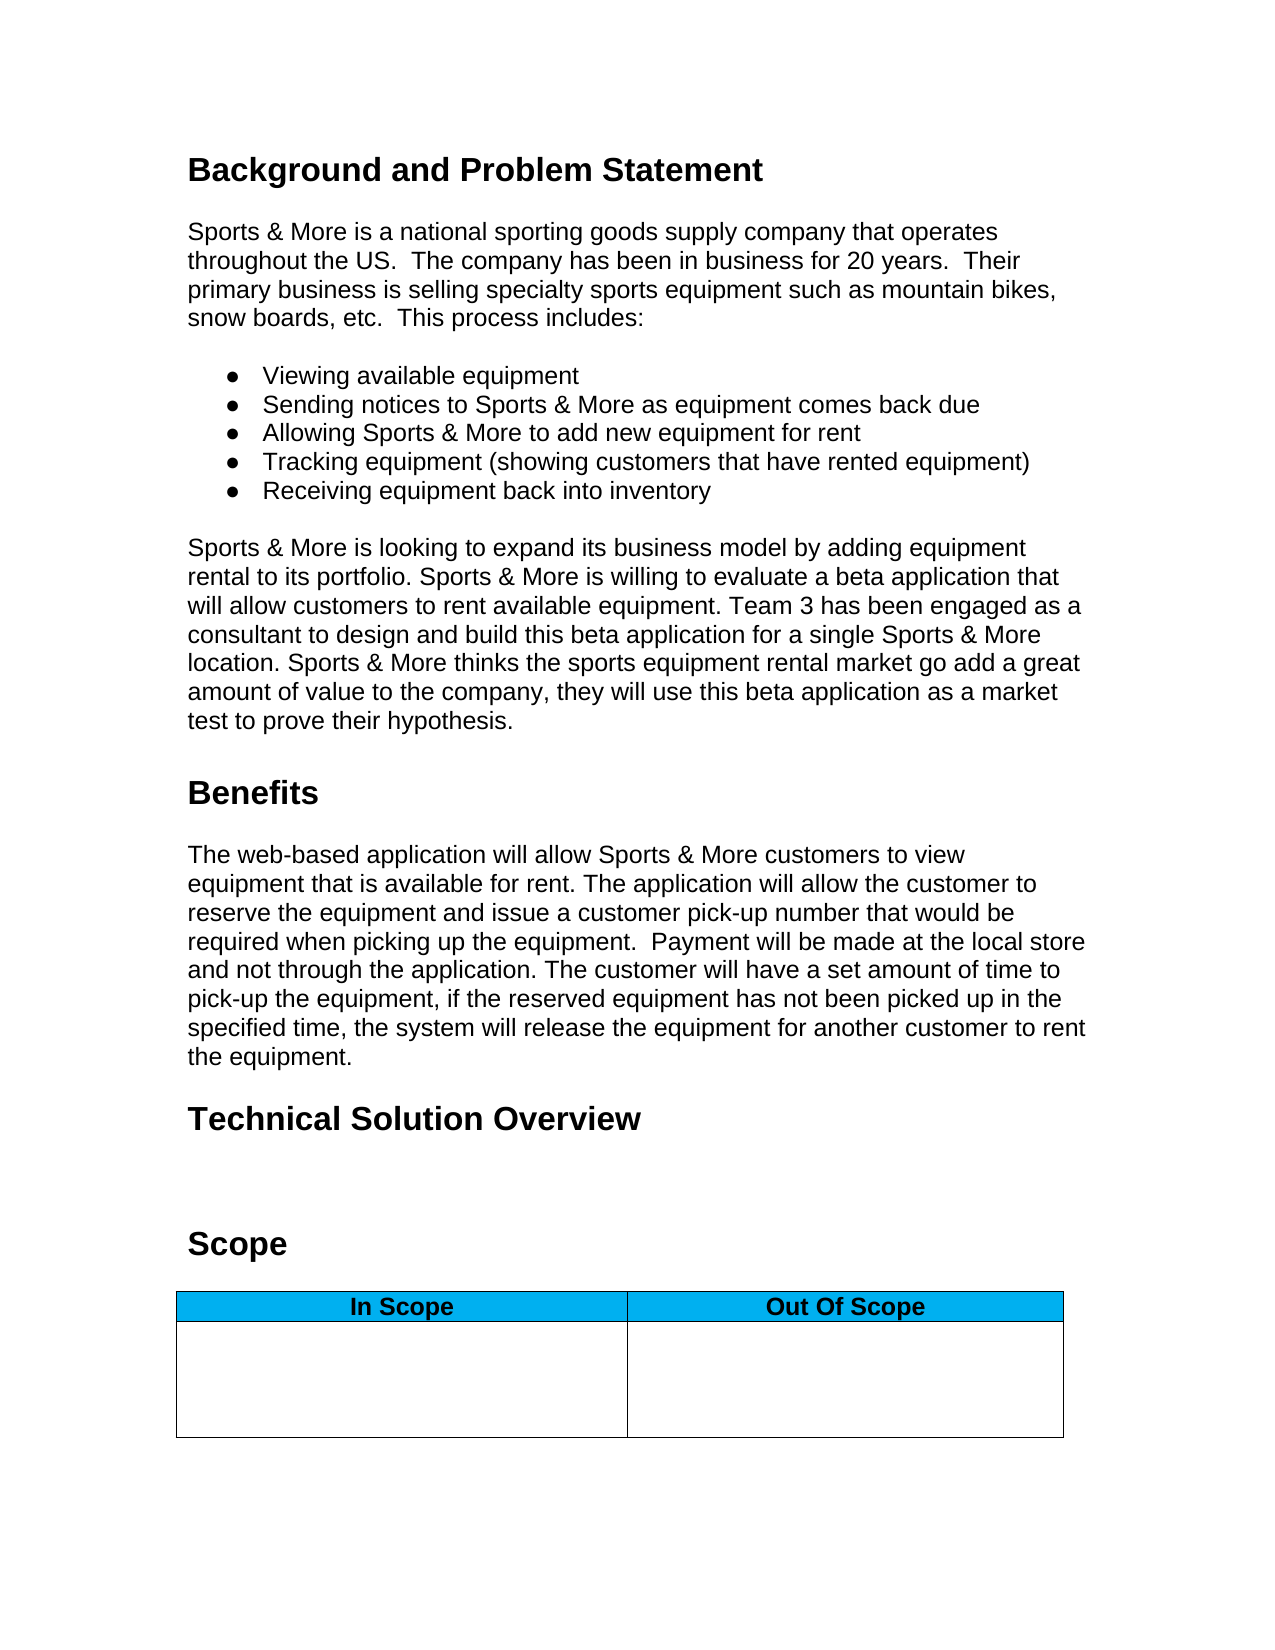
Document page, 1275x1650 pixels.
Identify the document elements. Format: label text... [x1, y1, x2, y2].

table_cell [177, 1322, 627, 1437]
text The web-based application will allow Sports & More customers to view equipment that is available for rent. The application will allow the customer to reserve the equipment and issue a customer pick-up number that would be required when picking up the equipment. Payment will be made at the local store and not through the application. The customer will have a set amount of time to pick-up the equipment, if the reserved equipment has not been picked up in the specified time, the system will release the equipment for another customer to rent the equipment. [187, 840, 1087, 1070]
table_cell [628, 1322, 1063, 1437]
list Receiving equipment back into inventory [225, 476, 1087, 505]
text Scope [187, 1224, 1087, 1262]
text Technical Solution Overview [187, 1099, 1087, 1137]
list Allowing Sports & More to add new equipment for rent [225, 418, 1087, 447]
table_header In Scope [177, 1292, 627, 1321]
text Background and Problem Statement [187, 150, 1087, 188]
text Benefits [187, 773, 1087, 812]
text Sports & More is a national sporting goods supply company that operates throughout the US. The company has been in business for 20 years. Their primary business is selling specialty sports equipment such as mountain bikes, snow boards, etc. This process includes: [187, 217, 1087, 332]
text Sports & More is looking to expand its business model by adding equipment rental to its portfolio. Sports & More is willing to evaluate a beta application that will allow customers to rent available equipment. Team 3 has been engaged as a consultant to design and build this beta application for a single Sports & More location. Sports & More thinks the sports equipment rental market go add a great amount of value to the company, they will use this beta application as a market test to prove their hypothesis. [187, 533, 1087, 735]
list Sending notices to Sports & More as equipment comes back due [225, 390, 1087, 418]
list Viewing available equipment [225, 361, 1087, 390]
list Tracking equipment (showing customers that have rented equipment) [225, 447, 1087, 476]
table_header Out Of Scope [628, 1292, 1063, 1321]
